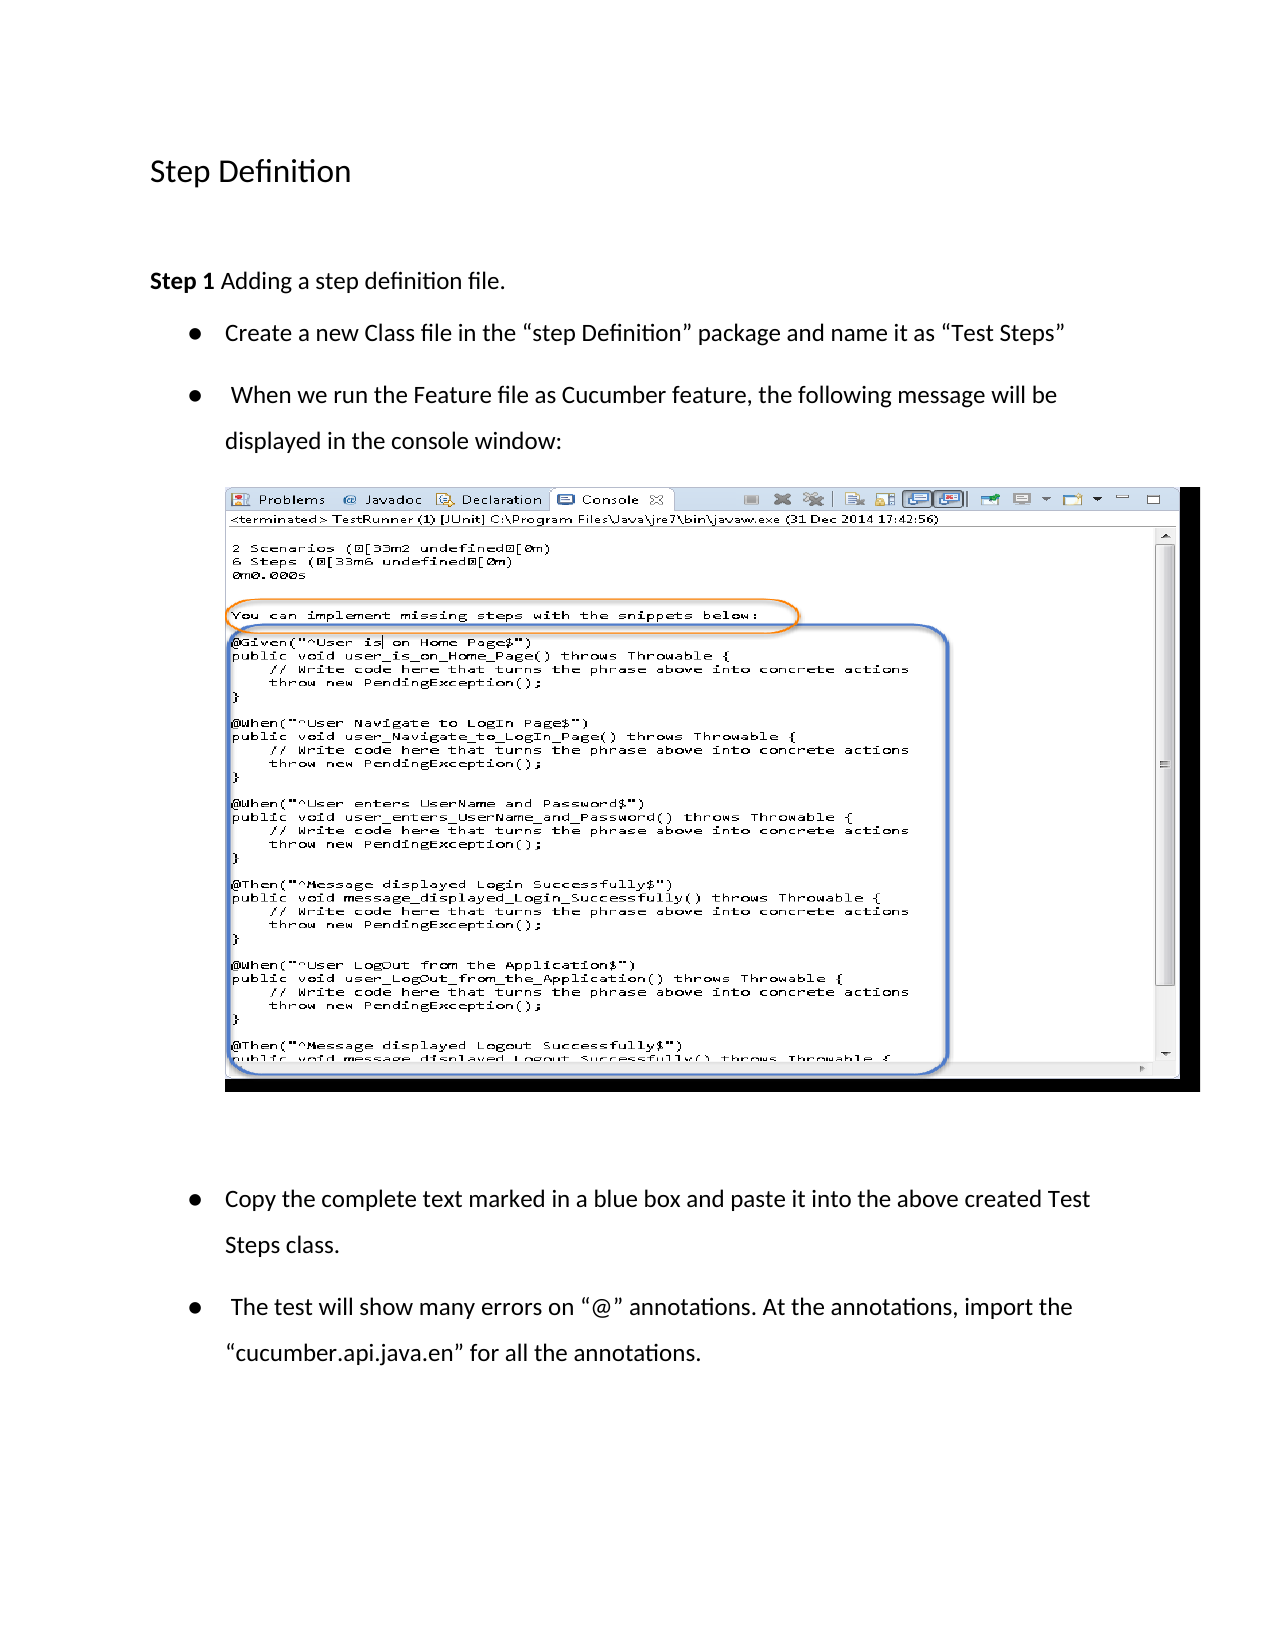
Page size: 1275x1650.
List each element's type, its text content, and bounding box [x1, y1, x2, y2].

picture [225, 487, 1200, 1092]
text Step Definition [150, 150, 1125, 191]
list The test will show many errors on “@” annotations. At the annotations, import the “cucumber.api.java.en” for all the annotations. [187, 1291, 1125, 1368]
list When we run the Feature file as Cucumber feature, the following message will be displayed in the console window: [187, 379, 1125, 455]
list Create a new Class file in the “step Definition” package and name it as “Test Steps” [187, 317, 1125, 347]
text Step 1 Adding a step definition file. [150, 265, 1125, 296]
list Copy the complete text marked in a blue box and paste it into the above created Test Steps class. [187, 1183, 1125, 1259]
